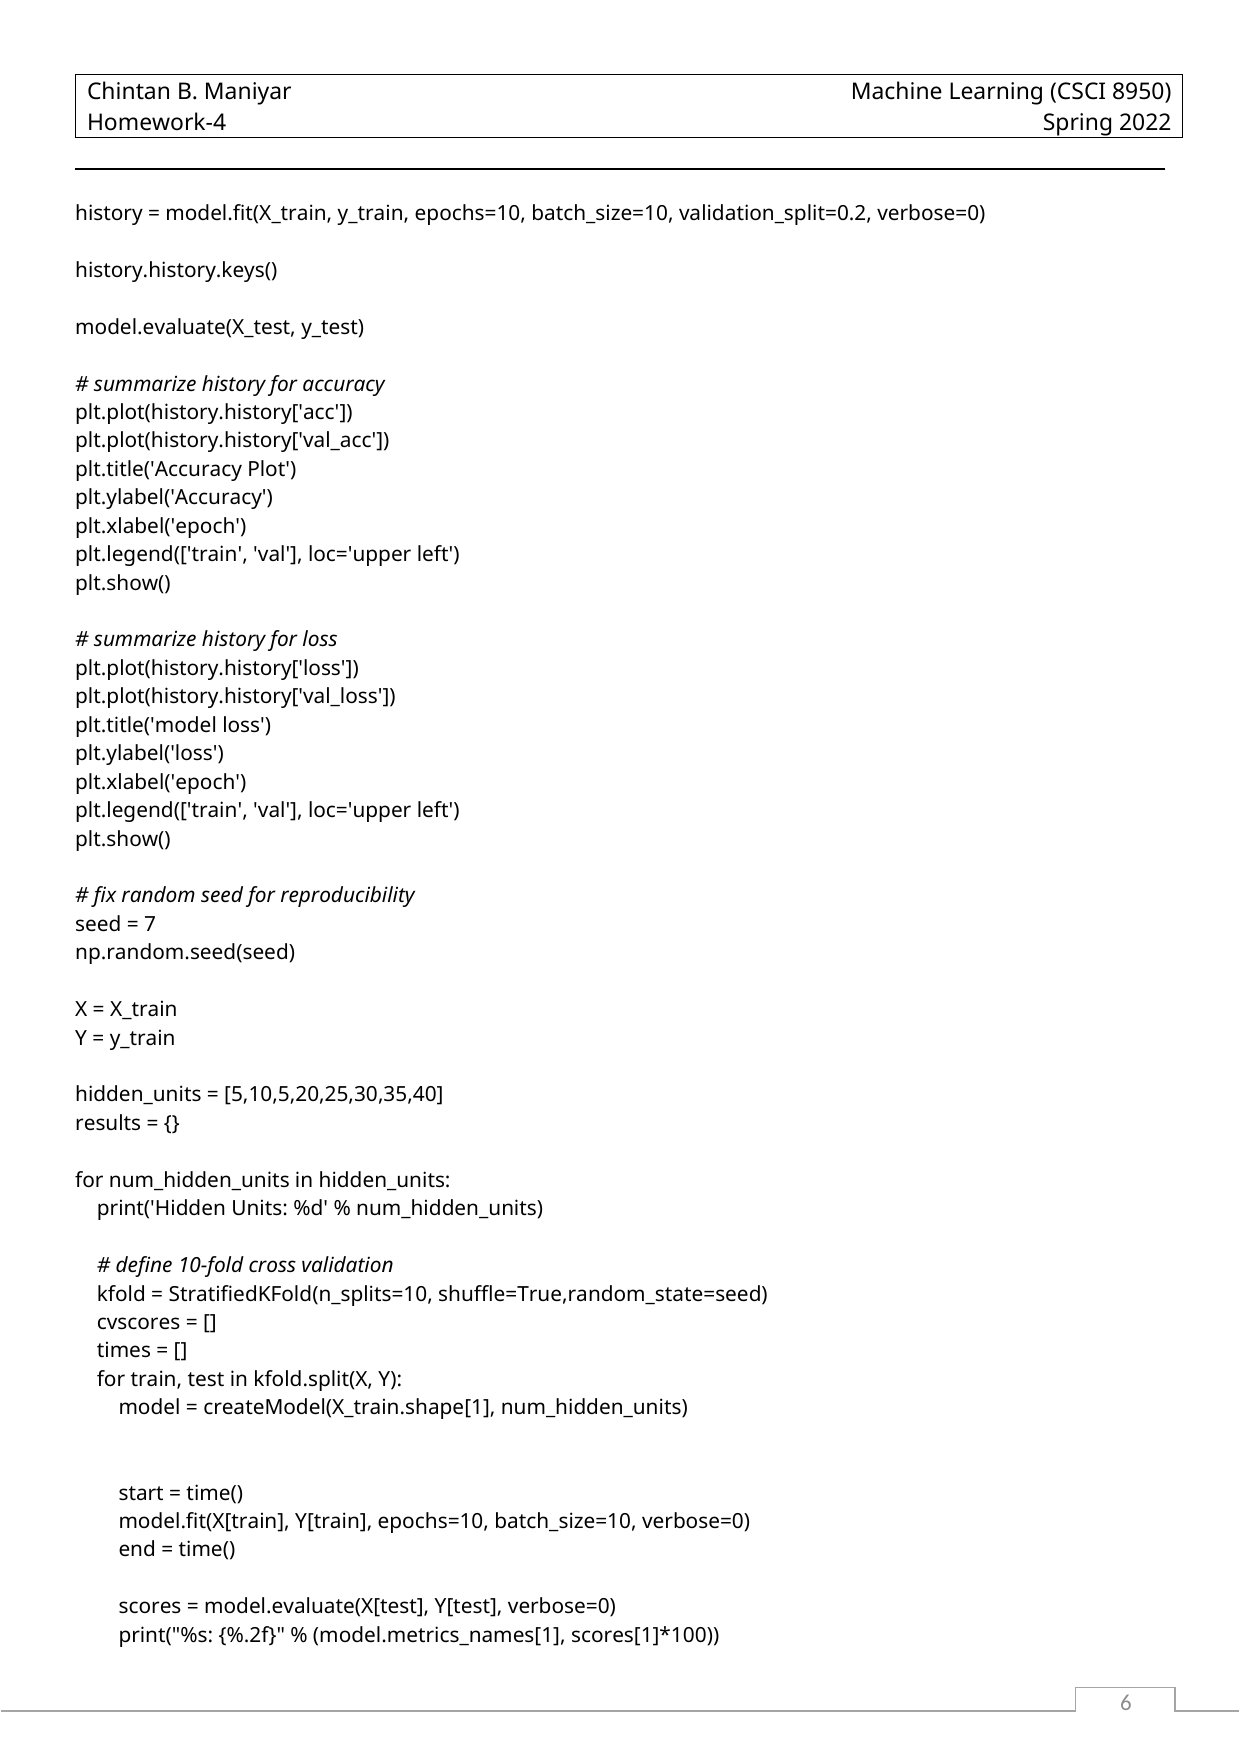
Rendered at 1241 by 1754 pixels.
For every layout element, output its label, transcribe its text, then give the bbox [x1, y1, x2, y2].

text plt.plot(history.history['val_loss']) [75, 681, 1165, 710]
text plt.ylabel('Accuracy') [75, 482, 1165, 511]
text start = time() [75, 1478, 1165, 1506]
text scores = model.evaluate(X[test], Y[test], verbose=0) [75, 1591, 1165, 1620]
text plt.xlabel('epoch') [75, 511, 1165, 539]
text plt.ylabel('loss') [75, 738, 1165, 767]
text model = createModel(X_train.shape[1], num_hidden_units) [75, 1392, 1165, 1421]
text times = [] [75, 1336, 1165, 1364]
text plt.show() [75, 568, 1165, 596]
text np.random.seed(seed) [75, 937, 1165, 966]
text plt.plot(history.history['acc']) [75, 397, 1165, 426]
text plt.legend(['train', 'val'], loc='upper left') [75, 539, 1165, 568]
text for num_hidden_units in hidden_units: [75, 1165, 1165, 1193]
text hidden_units = [5,10,5,20,25,30,35,40] [75, 1079, 1165, 1108]
text plt.plot(history.history['loss']) [75, 653, 1165, 681]
text seed = 7 [75, 909, 1165, 937]
text plt.xlabel('epoch') [75, 767, 1165, 795]
text cvscores = [] [75, 1307, 1165, 1336]
text for train, test in kfold.split(X, Y): [75, 1364, 1165, 1392]
text history.history.keys() [75, 255, 1165, 283]
text plt.title('model loss') [75, 710, 1165, 738]
text plt.title('Accuracy Plot') [75, 454, 1165, 482]
text # define 10-fold cross validation [75, 1250, 1165, 1279]
text # summarize history for accuracy [75, 369, 1165, 397]
text kfold = StratifiedKFold(n_splits=10, shuffle=True,random_state=seed) [75, 1279, 1165, 1307]
text X = X_train [75, 994, 1165, 1023]
text # summarize history for loss [75, 624, 1165, 653]
text history = model.fit(X_train, y_train, epochs=10, batch_size=10, validation_split=0.2, verbose=0) [75, 198, 1165, 226]
text plt.show() [75, 824, 1165, 852]
text end = time() [75, 1534, 1165, 1563]
text model.evaluate(X_test, y_test) [75, 312, 1165, 340]
text plt.legend(['train', 'val'], loc='upper left') [75, 795, 1165, 824]
text plt.plot(history.history['val_acc']) [75, 426, 1165, 454]
text print('Hidden Units: %d' % num_hidden_units) [75, 1193, 1165, 1222]
text # fix random seed for reproducibility [75, 881, 1165, 909]
text results = {} [75, 1108, 1165, 1136]
text print("%s: {%.2f}" % (model.metrics_names[1], scores[1]*100)) [75, 1620, 1165, 1648]
text model.fit(X[train], Y[train], epochs=10, batch_size=10, verbose=0) [75, 1506, 1165, 1534]
text Y = y_train [75, 1023, 1165, 1051]
